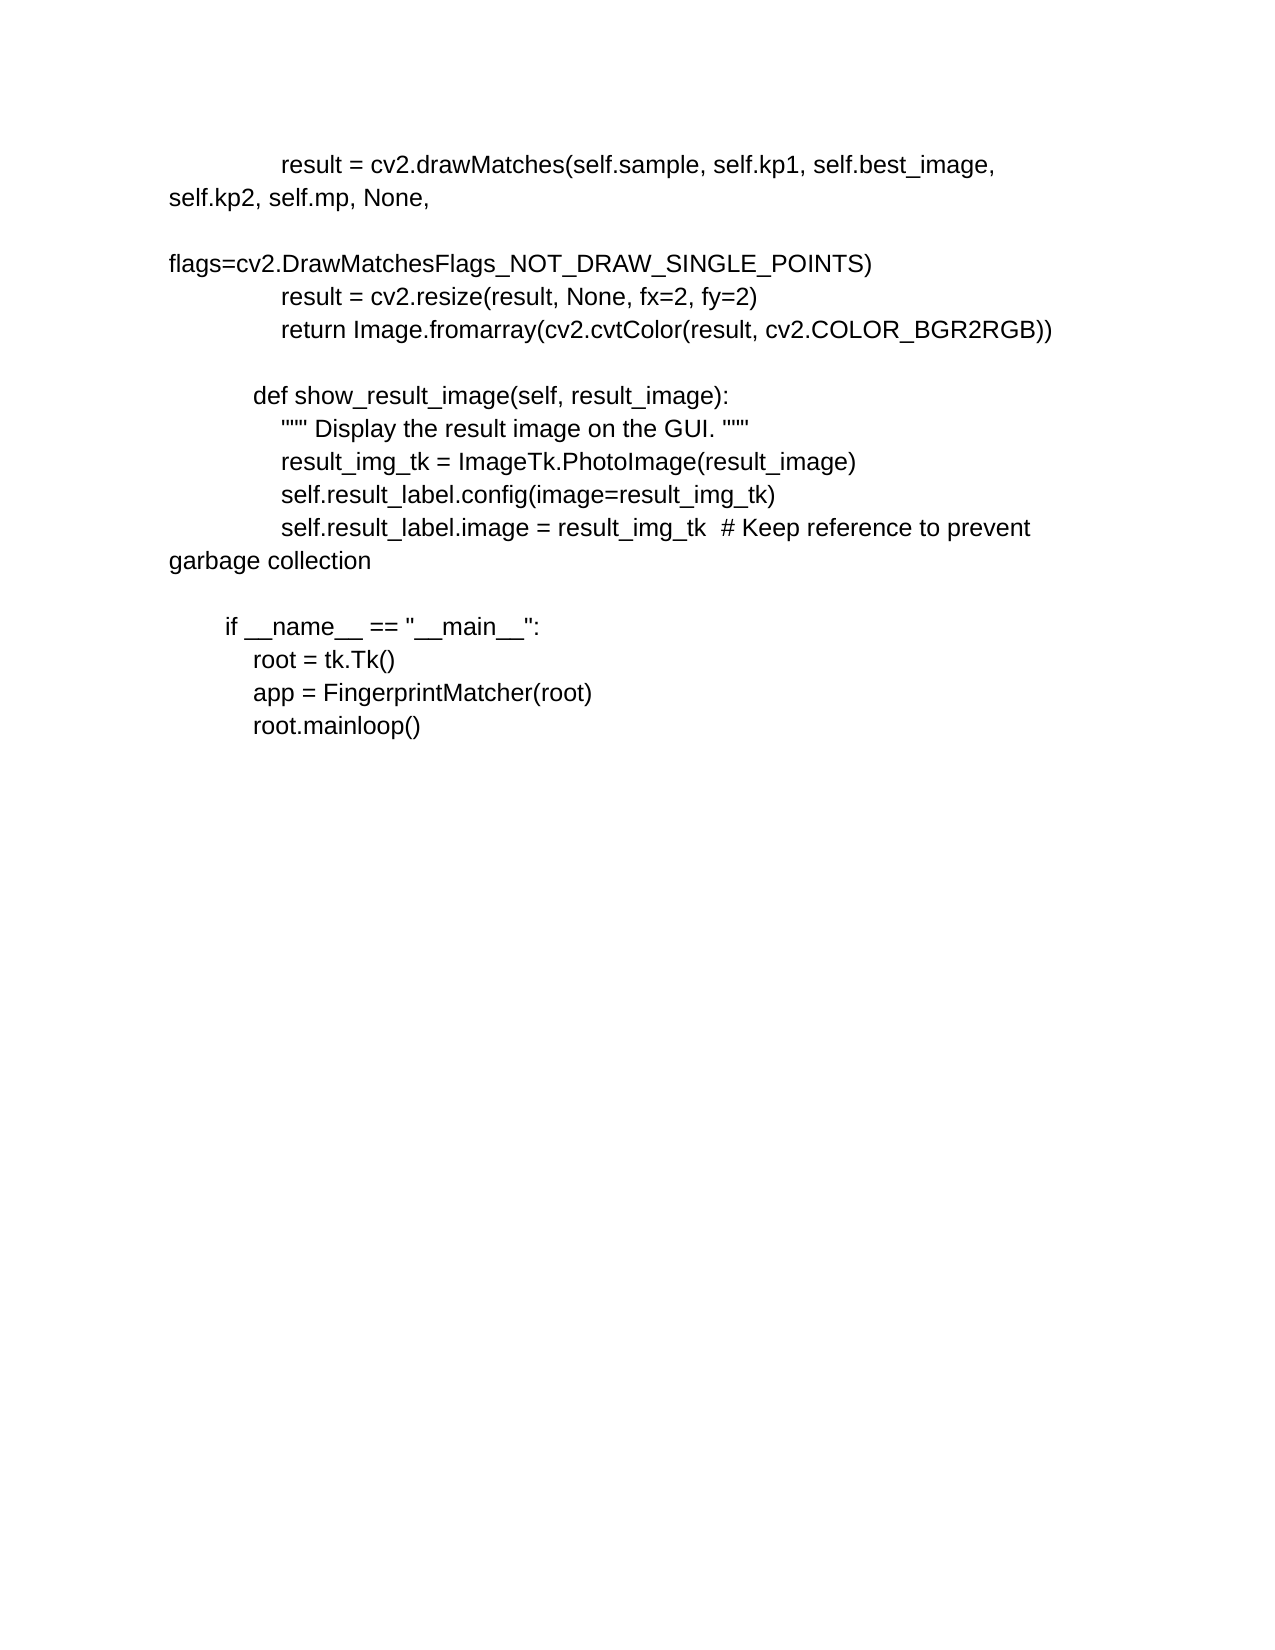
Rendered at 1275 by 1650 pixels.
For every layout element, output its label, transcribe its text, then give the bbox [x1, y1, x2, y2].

list if __name__ == "__main__": [169, 612, 1069, 641]
list root = tk.Tk() [169, 645, 1069, 674]
list flags=cv2.DrawMatchesFlags_NOT_DRAW_SINGLE_POINTS) [169, 216, 1069, 278]
list root.mainloop() [169, 711, 1069, 740]
list app = FingerprintMatcher(root) [169, 678, 1069, 707]
list result_img_tk = ImageTk.PhotoImage(result_image) [169, 447, 1069, 476]
list def show_result_image(self, result_image): [169, 381, 1069, 410]
list self.result_label.image = result_img_tk # Keep reference to prevent garbage collection [169, 513, 1069, 575]
list self.result_label.config(image=result_img_tk) [169, 480, 1069, 509]
list return Image.fromarray(cv2.cvtColor(result, cv2.COLOR_BGR2RGB)) [169, 315, 1069, 344]
list result = cv2.resize(result, None, fx=2, fy=2) [169, 282, 1069, 311]
list """ Display the result image on the GUI. """ [169, 414, 1069, 443]
list result = cv2.drawMatches(self.sample, self.kp1, self.best_image, self.kp2, self.mp, None, [169, 150, 1069, 212]
